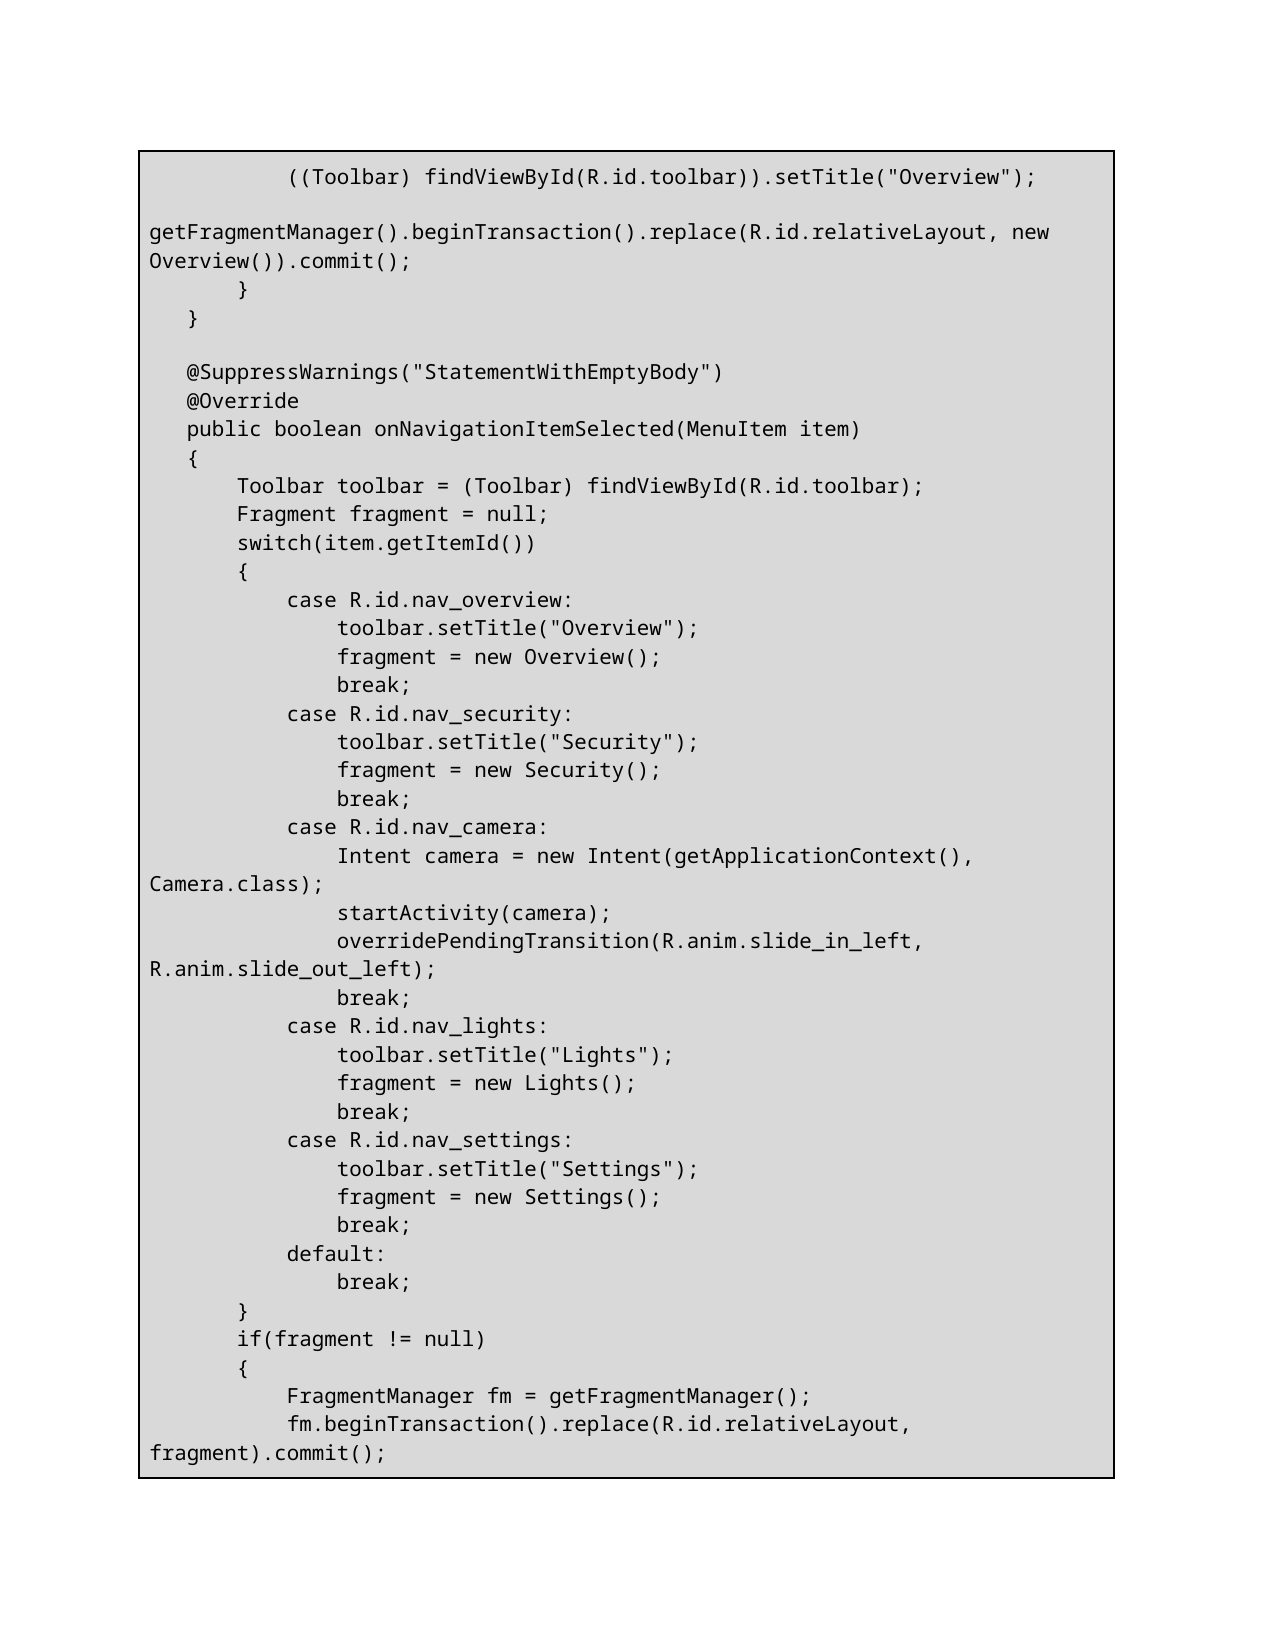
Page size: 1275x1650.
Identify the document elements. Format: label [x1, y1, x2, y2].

table_header [140, 152, 1113, 1477]
